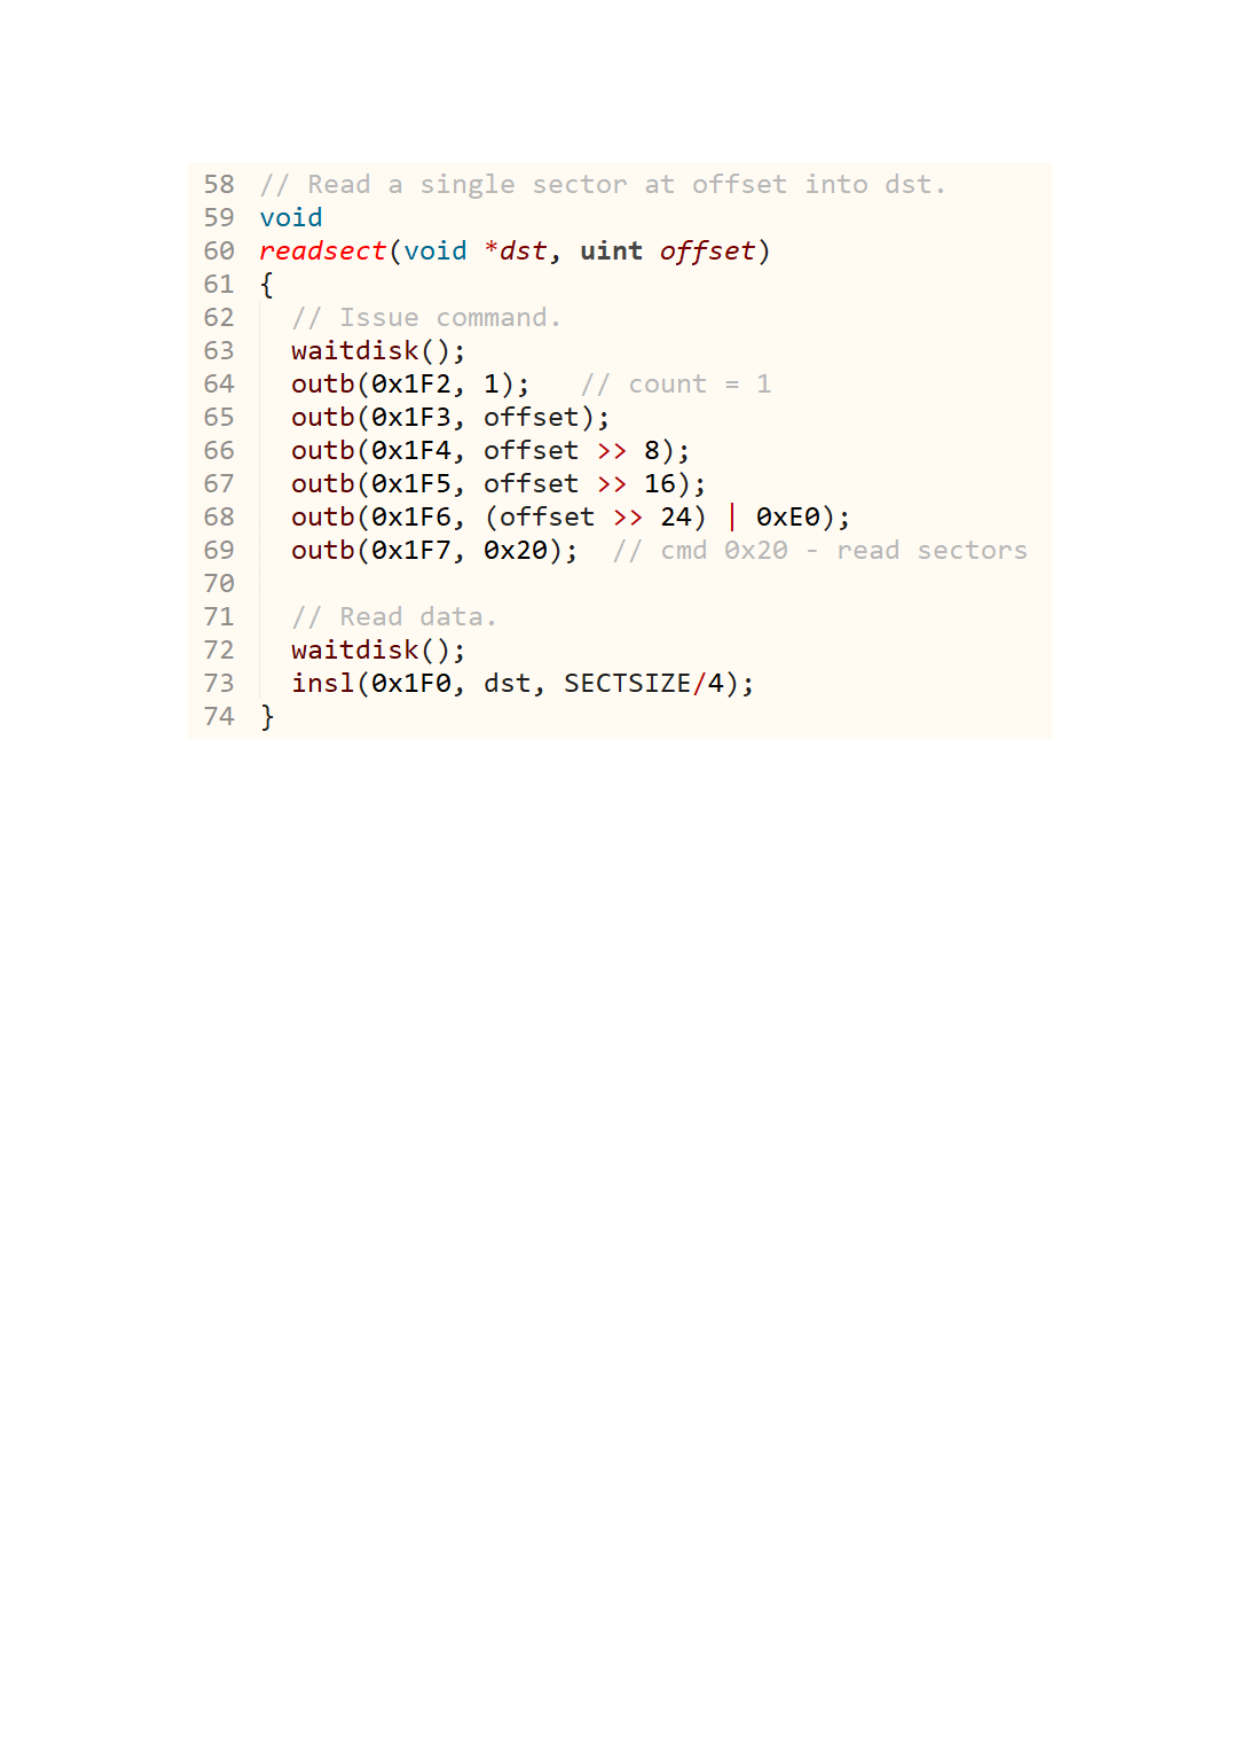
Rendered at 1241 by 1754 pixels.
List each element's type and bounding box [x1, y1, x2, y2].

picture [187, 162, 1053, 739]
